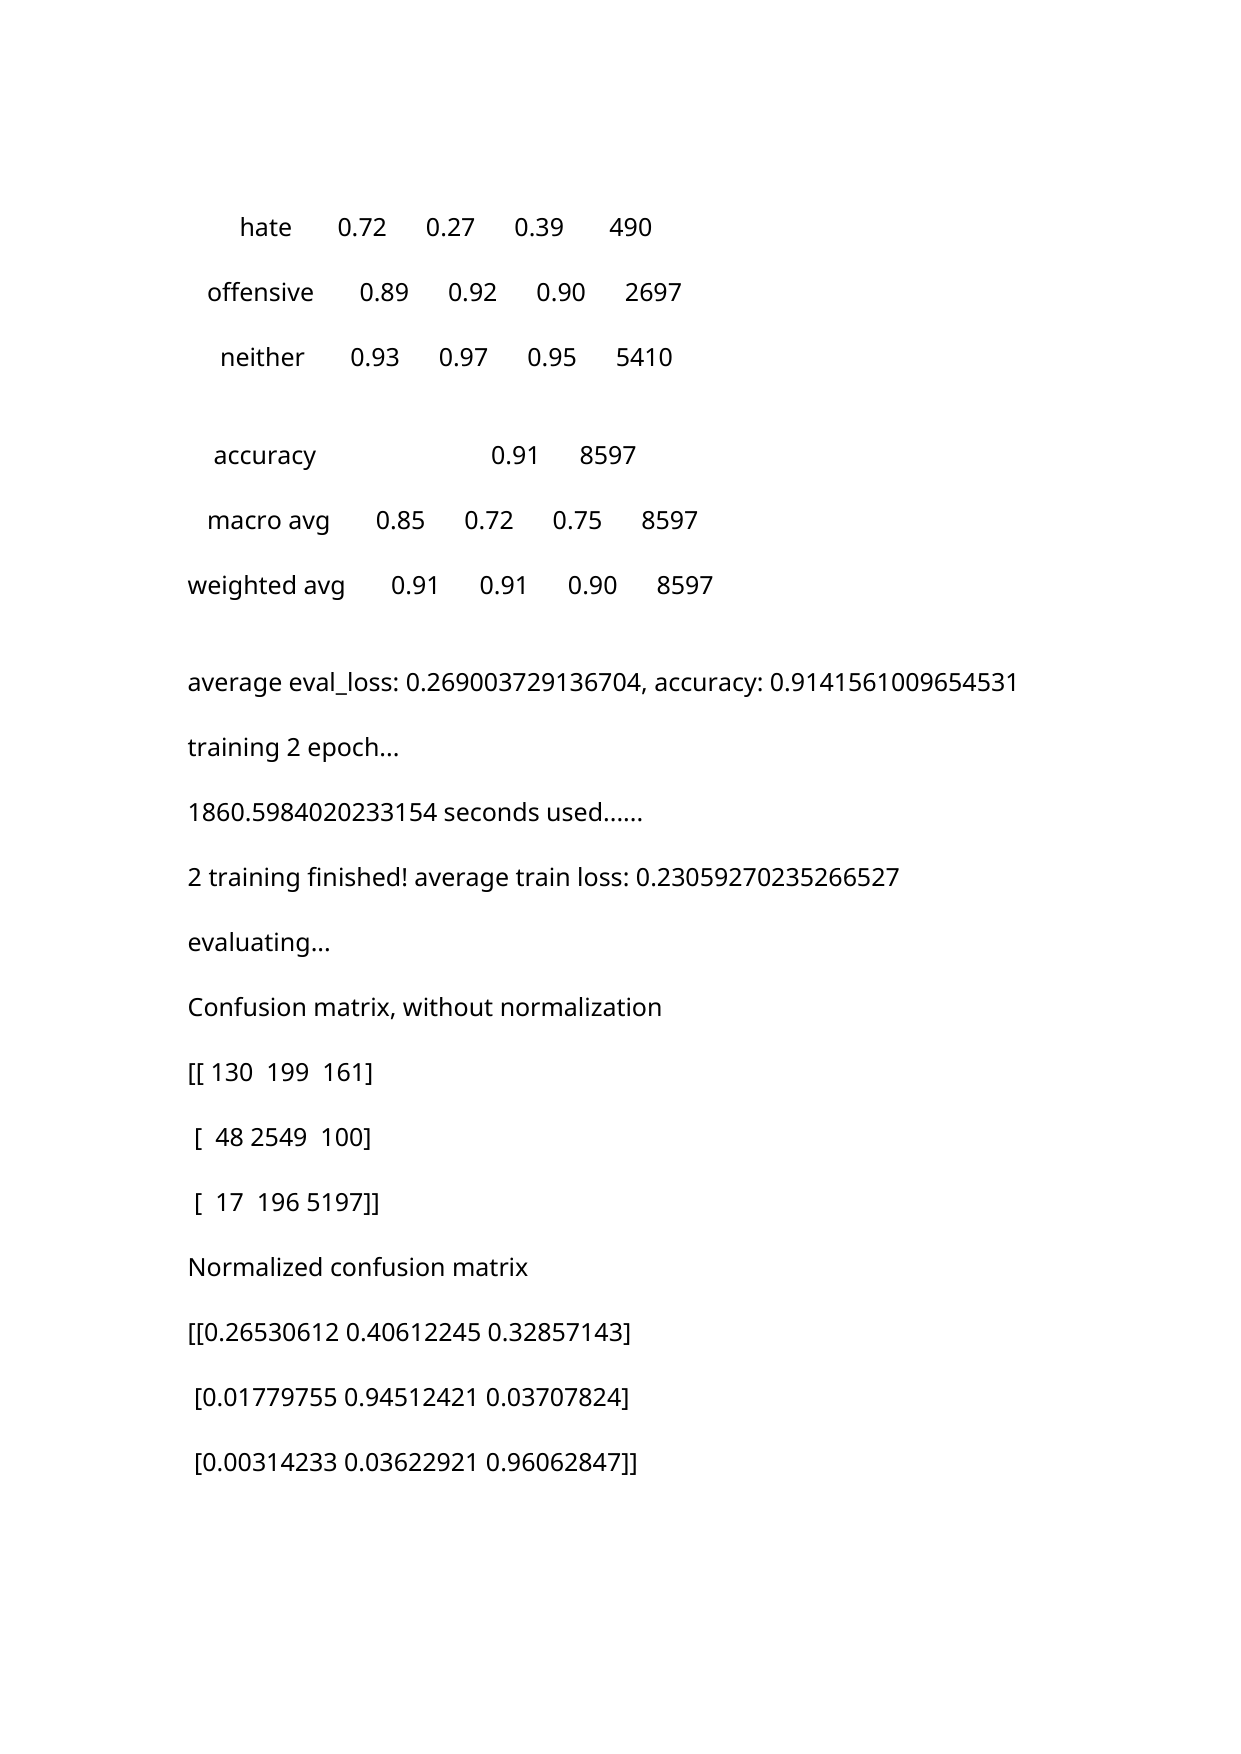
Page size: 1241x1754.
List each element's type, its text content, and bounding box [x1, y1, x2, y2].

text evaluating... [187, 909, 1053, 974]
text hate 0.72 0.27 0.39 490 [187, 194, 1053, 259]
text training 2 epoch... [187, 714, 1053, 779]
text [[ 130 199 161] [187, 1039, 1053, 1104]
text [ 48 2549 100] [187, 1104, 1053, 1169]
text Normalized confusion matrix [187, 1234, 1053, 1299]
text Confusion matrix, without normalization [187, 974, 1053, 1039]
text [ 17 196 5197]] [187, 1169, 1053, 1234]
text macro avg 0.85 0.72 0.75 8597 [187, 487, 1053, 552]
text accuracy 0.91 8597 [187, 422, 1053, 487]
text neither 0.93 0.97 0.95 5410 [187, 324, 1053, 389]
text weighted avg 0.91 0.91 0.90 8597 [187, 552, 1053, 617]
text [0.00314233 0.03622921 0.96062847]] [187, 1429, 1053, 1494]
text 1860.5984020233154 seconds used...... [187, 779, 1053, 844]
text [[0.26530612 0.40612245 0.32857143] [187, 1299, 1053, 1364]
text offensive 0.89 0.92 0.90 2697 [187, 259, 1053, 324]
text average eval_loss: 0.269003729136704, accuracy: 0.9141561009654531 [187, 649, 1053, 714]
text 2 training finished! average train loss: 0.23059270235266527 [187, 844, 1053, 909]
text [0.01779755 0.94512421 0.03707824] [187, 1364, 1053, 1429]
